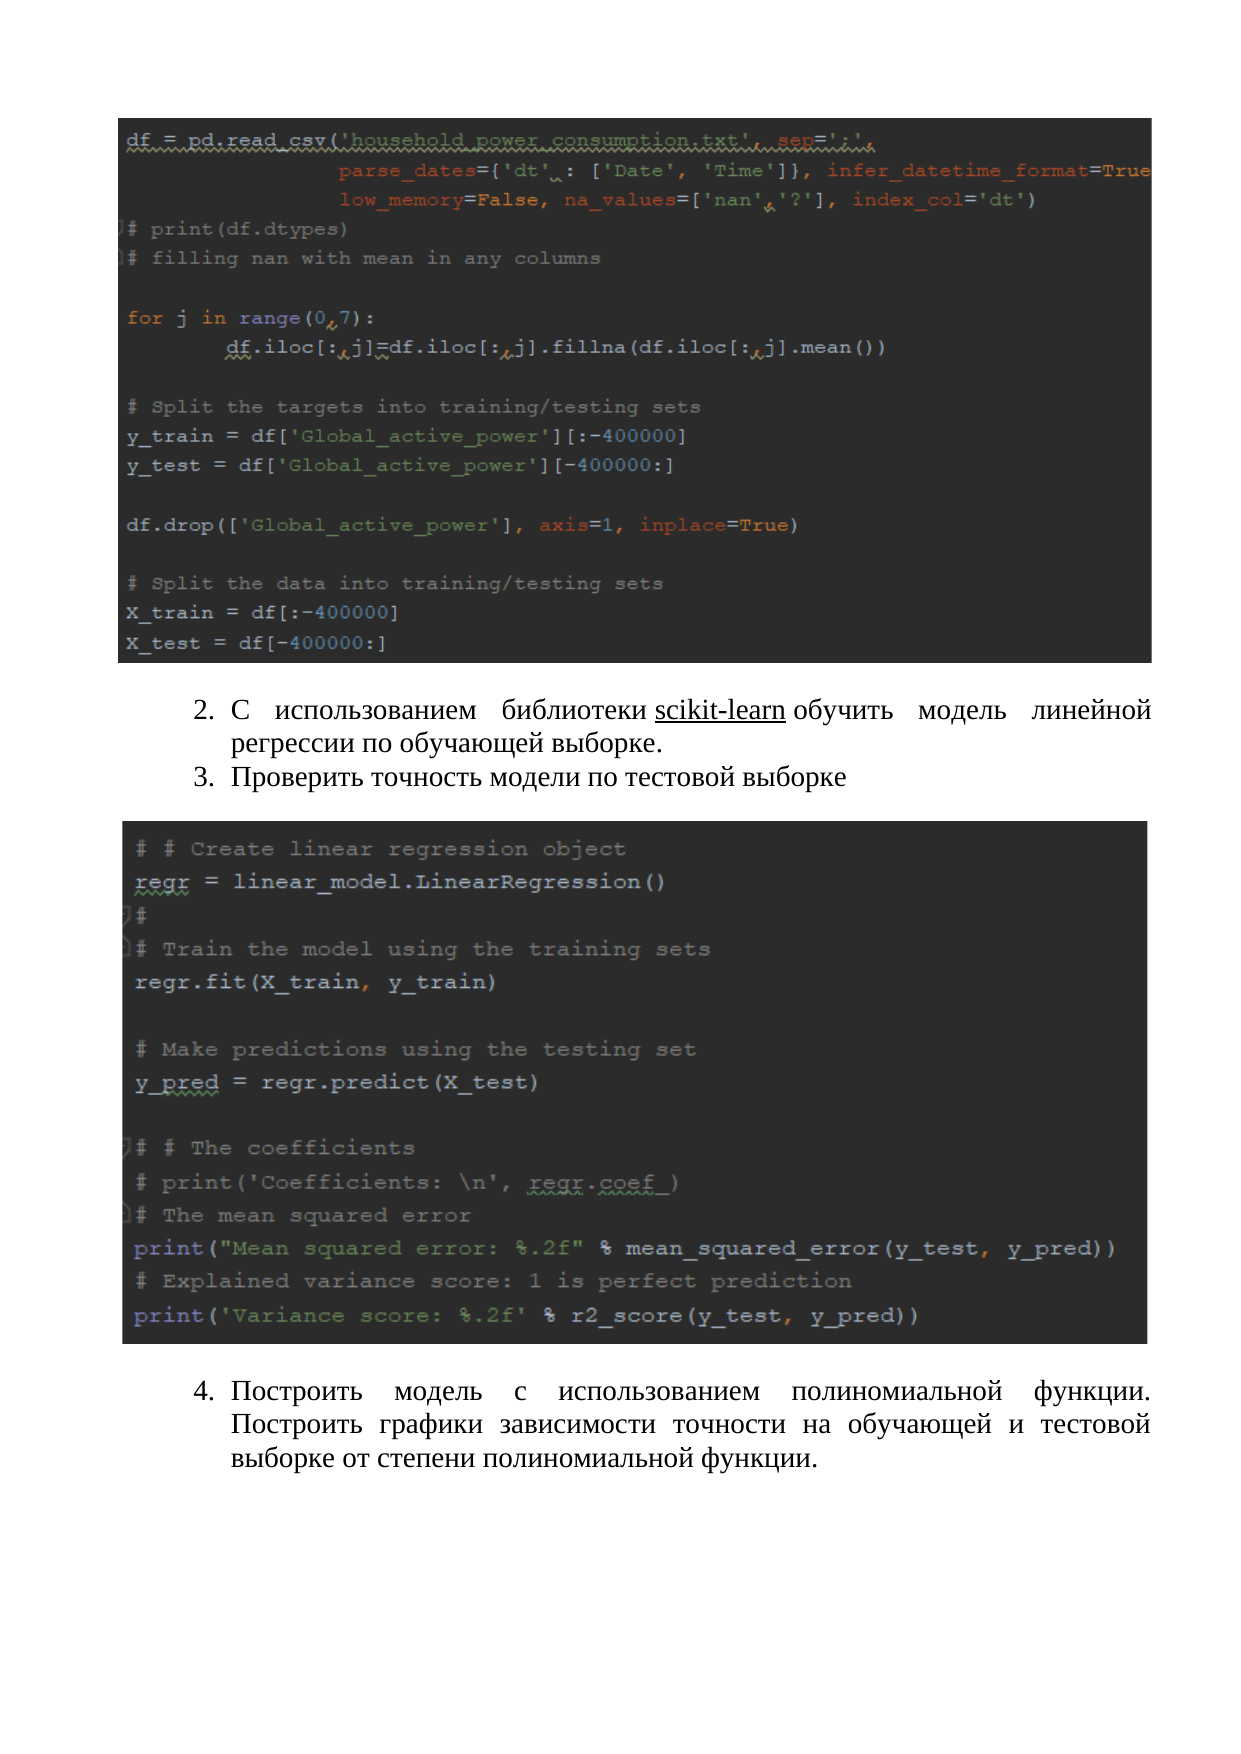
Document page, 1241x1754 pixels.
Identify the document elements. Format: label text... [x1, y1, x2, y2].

list С использованием библиотеки scikit-learn обучить модель линейной регрессии по обучающей выборке. [193, 692, 1152, 759]
list Построить модель с использованием полиномиальной функции. Построить графики зависимости точности на обучающей и тестовой выборке от степени полиномиальной функции. [193, 1373, 1152, 1473]
list Проверить точность модели по тестовой выборке [193, 759, 1152, 792]
picture [118, 118, 1152, 663]
picture [122, 821, 1148, 1344]
